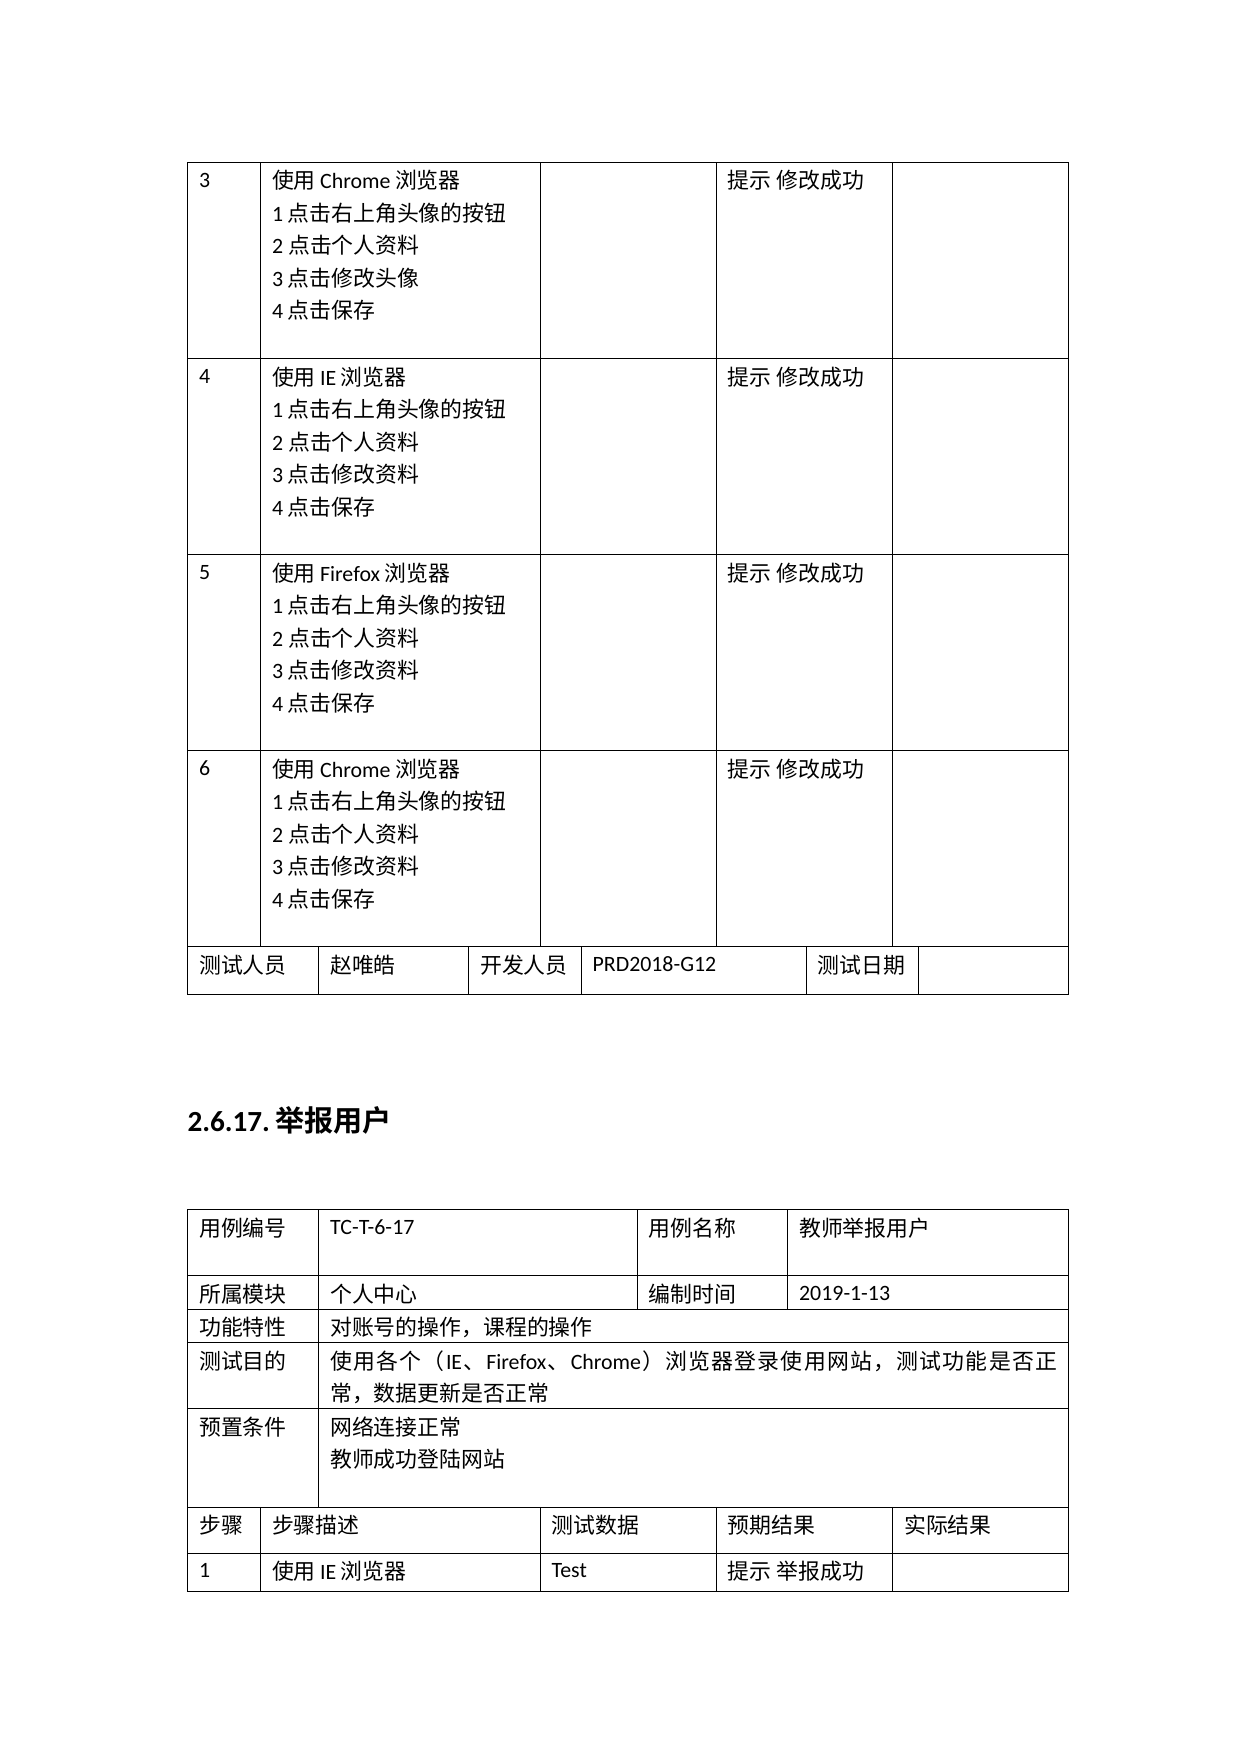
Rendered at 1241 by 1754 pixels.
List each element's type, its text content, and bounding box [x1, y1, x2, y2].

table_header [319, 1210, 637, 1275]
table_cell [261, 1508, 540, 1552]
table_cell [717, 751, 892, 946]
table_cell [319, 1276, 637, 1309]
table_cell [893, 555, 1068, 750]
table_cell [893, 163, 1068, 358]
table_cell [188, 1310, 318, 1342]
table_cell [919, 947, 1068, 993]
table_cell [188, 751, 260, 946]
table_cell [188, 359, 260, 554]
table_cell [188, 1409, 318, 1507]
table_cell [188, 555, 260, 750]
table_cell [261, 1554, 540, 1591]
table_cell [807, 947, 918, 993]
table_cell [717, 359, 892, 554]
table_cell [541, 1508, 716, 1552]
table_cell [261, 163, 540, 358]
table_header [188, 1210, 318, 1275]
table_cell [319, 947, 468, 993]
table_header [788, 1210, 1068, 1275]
subtitle 举报用户 [187, 1087, 1053, 1152]
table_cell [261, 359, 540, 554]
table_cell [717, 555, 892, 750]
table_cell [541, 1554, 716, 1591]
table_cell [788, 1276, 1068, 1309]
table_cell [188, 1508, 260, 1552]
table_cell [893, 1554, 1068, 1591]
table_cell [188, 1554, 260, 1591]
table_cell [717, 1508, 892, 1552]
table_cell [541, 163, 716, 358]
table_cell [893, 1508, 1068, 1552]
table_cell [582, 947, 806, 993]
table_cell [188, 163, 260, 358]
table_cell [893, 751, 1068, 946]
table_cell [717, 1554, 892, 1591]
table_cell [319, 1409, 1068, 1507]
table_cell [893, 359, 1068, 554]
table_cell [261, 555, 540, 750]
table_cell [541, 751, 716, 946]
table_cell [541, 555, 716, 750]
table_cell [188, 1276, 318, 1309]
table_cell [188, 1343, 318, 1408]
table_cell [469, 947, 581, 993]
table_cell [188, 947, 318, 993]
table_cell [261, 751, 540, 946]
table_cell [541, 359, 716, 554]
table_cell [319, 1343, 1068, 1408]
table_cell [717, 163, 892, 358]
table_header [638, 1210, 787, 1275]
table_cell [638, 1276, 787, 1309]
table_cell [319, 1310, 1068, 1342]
